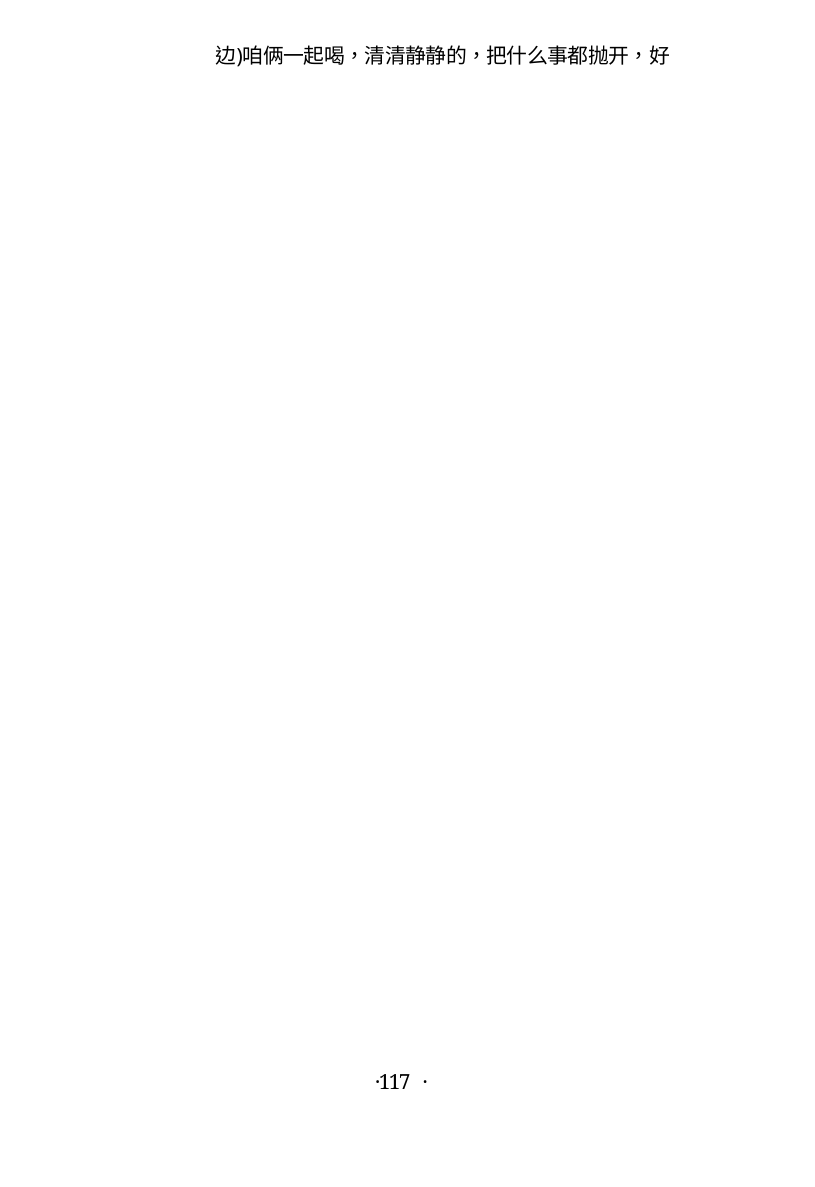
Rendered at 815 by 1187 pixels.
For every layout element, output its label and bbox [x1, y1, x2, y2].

text [128, 42, 697, 70]
